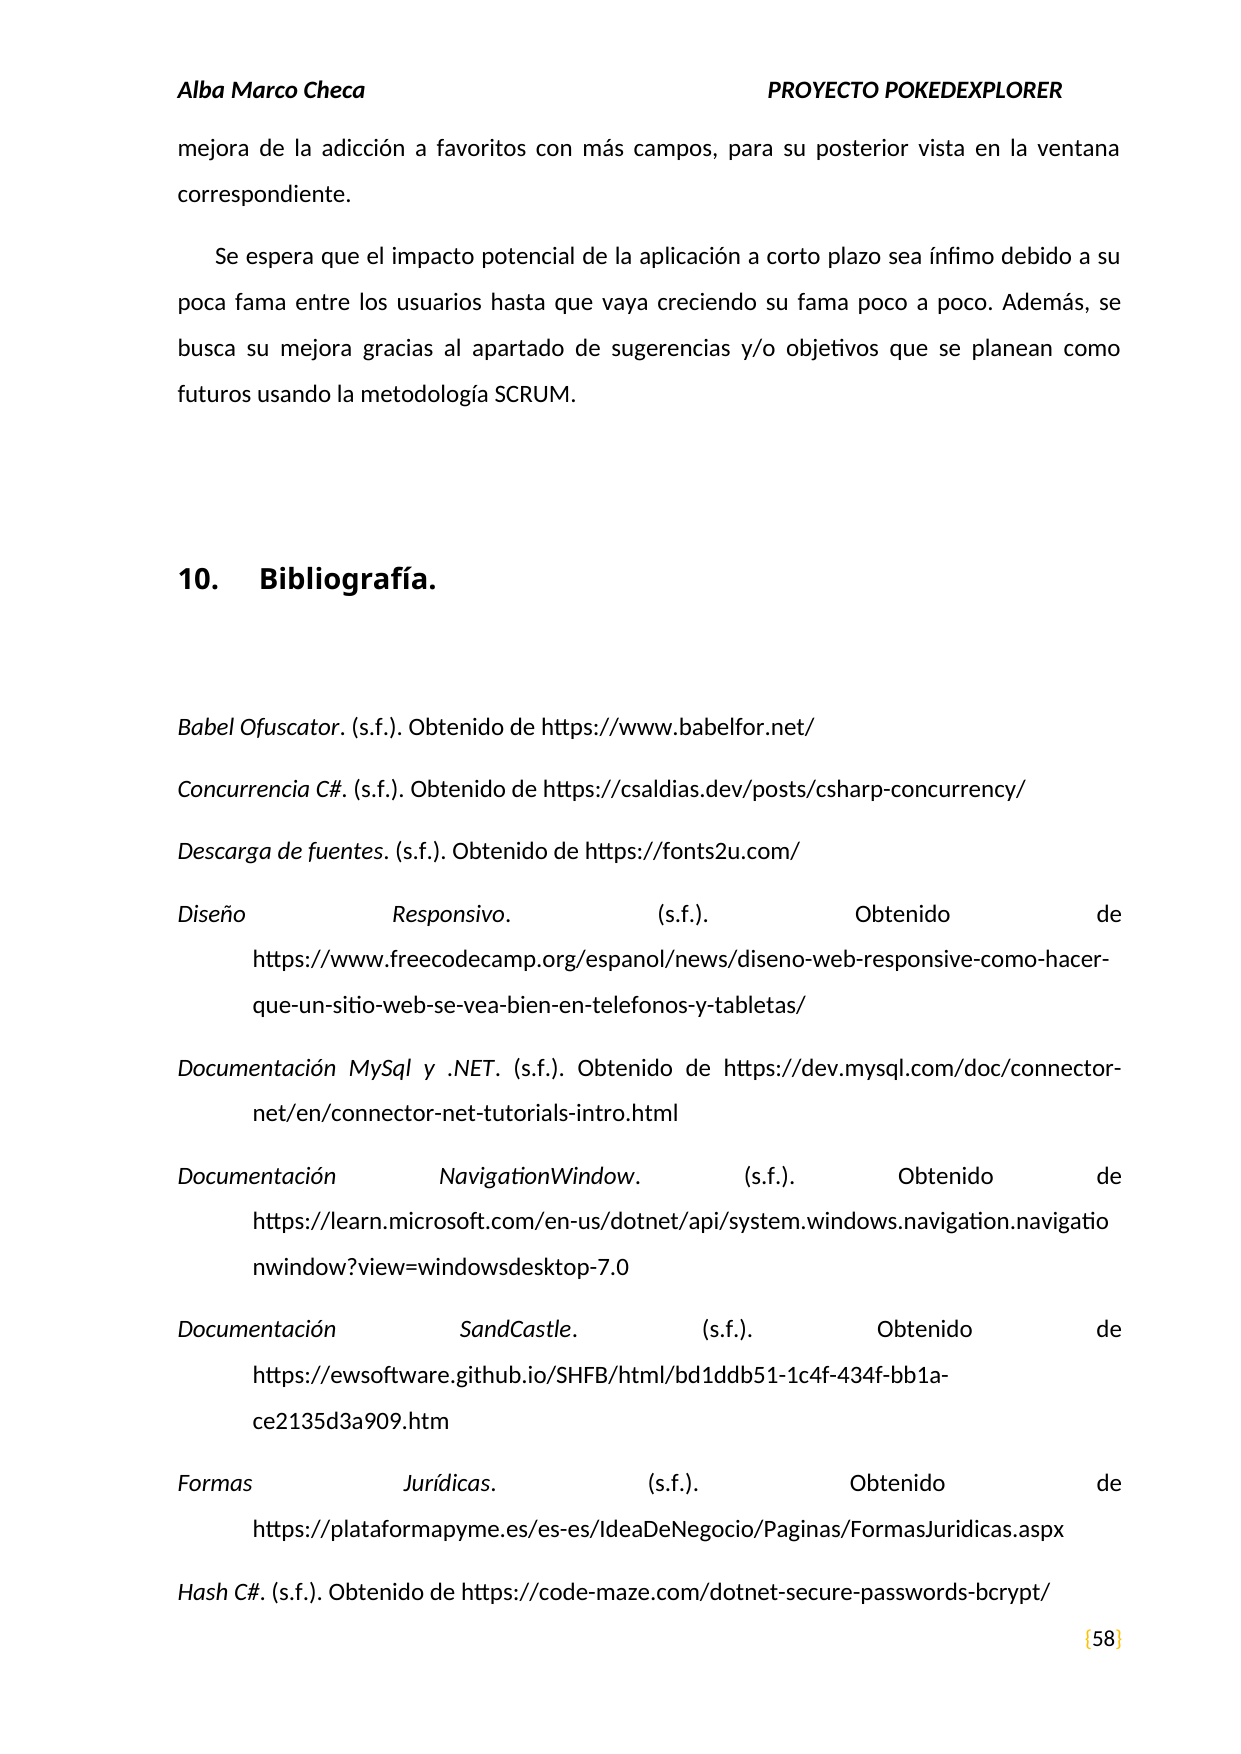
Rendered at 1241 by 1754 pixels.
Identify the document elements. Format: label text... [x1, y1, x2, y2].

text Se espera que el impacto potencial de la aplicación a corto plazo sea ínfimo debido a su poca fama entre los usuarios hasta que vaya creciendo su fama poco a poco. Además, se busca su mejora gracias al apartado de sugerencias y/o objetivos que se planean como futuros usando la metodología SCRUM. [177, 241, 1122, 408]
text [177, 132, 1122, 209]
subtitle Bibliografía. [177, 558, 1122, 598]
